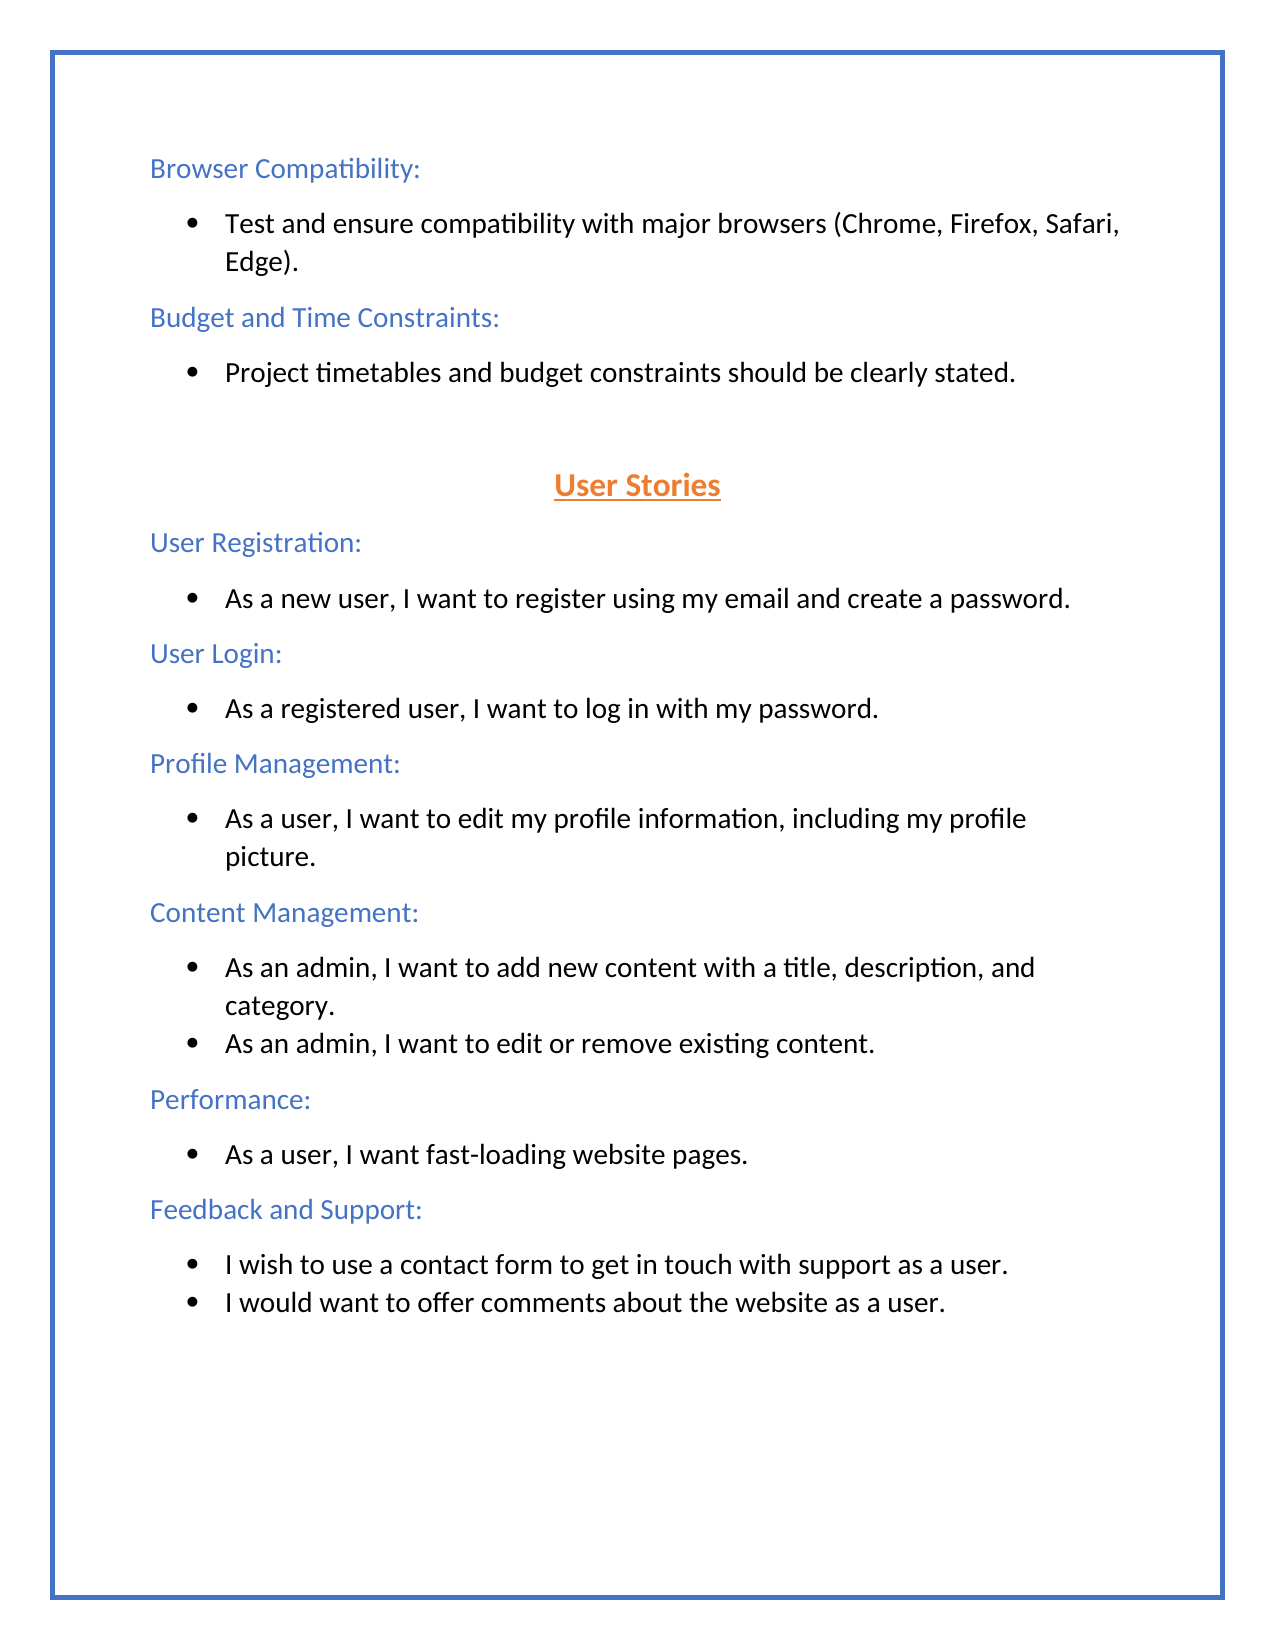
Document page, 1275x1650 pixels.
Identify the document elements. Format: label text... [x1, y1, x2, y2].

text Feedback and Support: [150, 1191, 1125, 1227]
list Test and ensure compatibility with major browsers (Chrome, Firefox, Safari, Edge). [187, 205, 1125, 279]
text User Registration: [150, 524, 1125, 560]
list As an admin, I want to add new content with a title, description, and category. [187, 949, 1125, 1023]
list As a user, I want fast-loading website pages. [187, 1136, 1125, 1171]
text User Login: [150, 635, 1125, 670]
text User Stories [150, 464, 1125, 505]
list As an admin, I want to edit or remove existing content. [187, 1026, 1125, 1061]
list As a new user, I want to register using my email and create a password. [187, 580, 1125, 615]
list As a registered user, I want to log in with my password. [187, 690, 1125, 726]
list I would want to offer comments about the website as a user. [187, 1284, 1125, 1320]
text Content Management: [150, 894, 1125, 929]
text Budget and Time Constraints: [150, 299, 1125, 334]
list I wish to use a contact form to get in touch with support as a user. [187, 1246, 1125, 1282]
list Project timetables and budget constraints should be clearly stated. [187, 354, 1125, 389]
text Profile Management: [150, 745, 1125, 781]
text Performance: [150, 1081, 1125, 1116]
text Browser Compatibility: [150, 150, 1125, 186]
list As a user, I want to edit my profile information, including my profile picture. [187, 800, 1125, 874]
